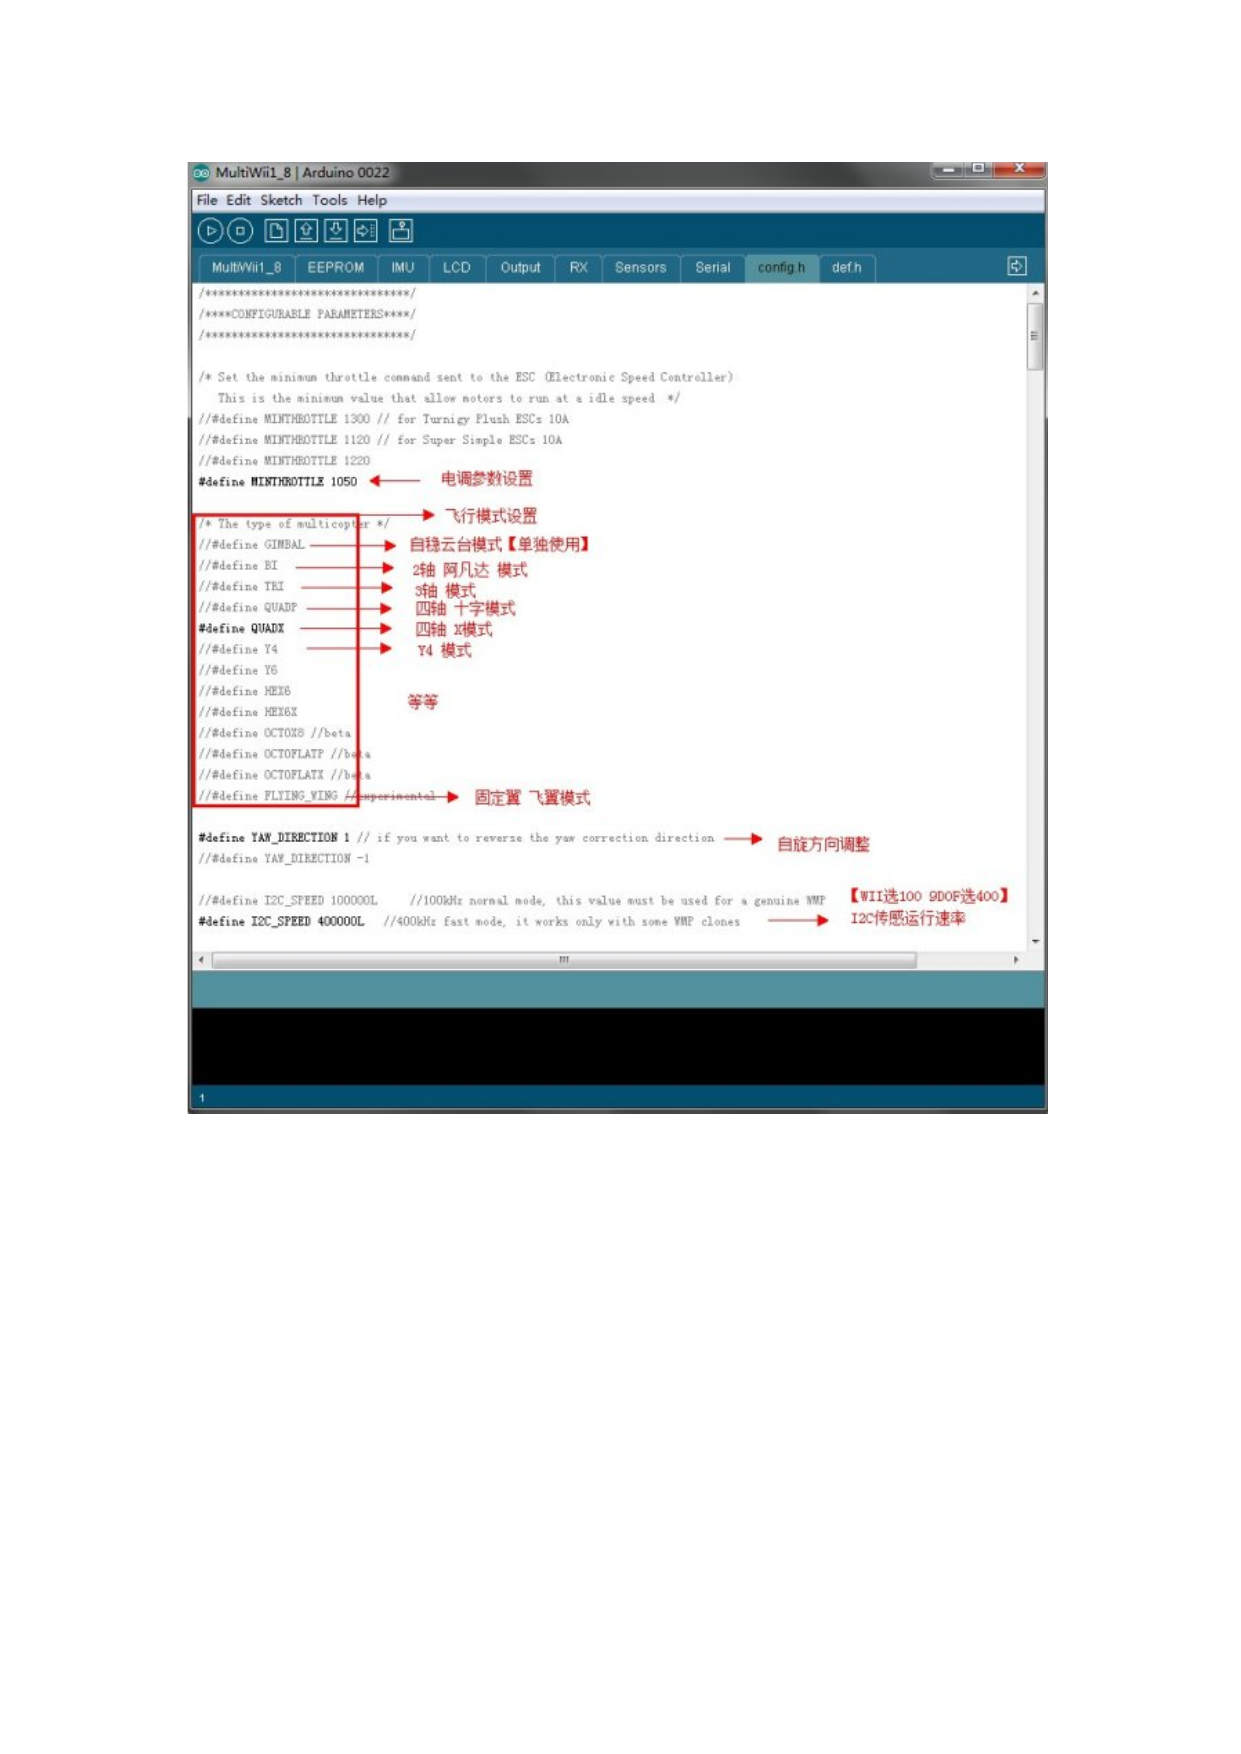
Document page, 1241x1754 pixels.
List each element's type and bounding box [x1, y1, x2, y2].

picture [187, 162, 1048, 1114]
text [187, 162, 1053, 1137]
